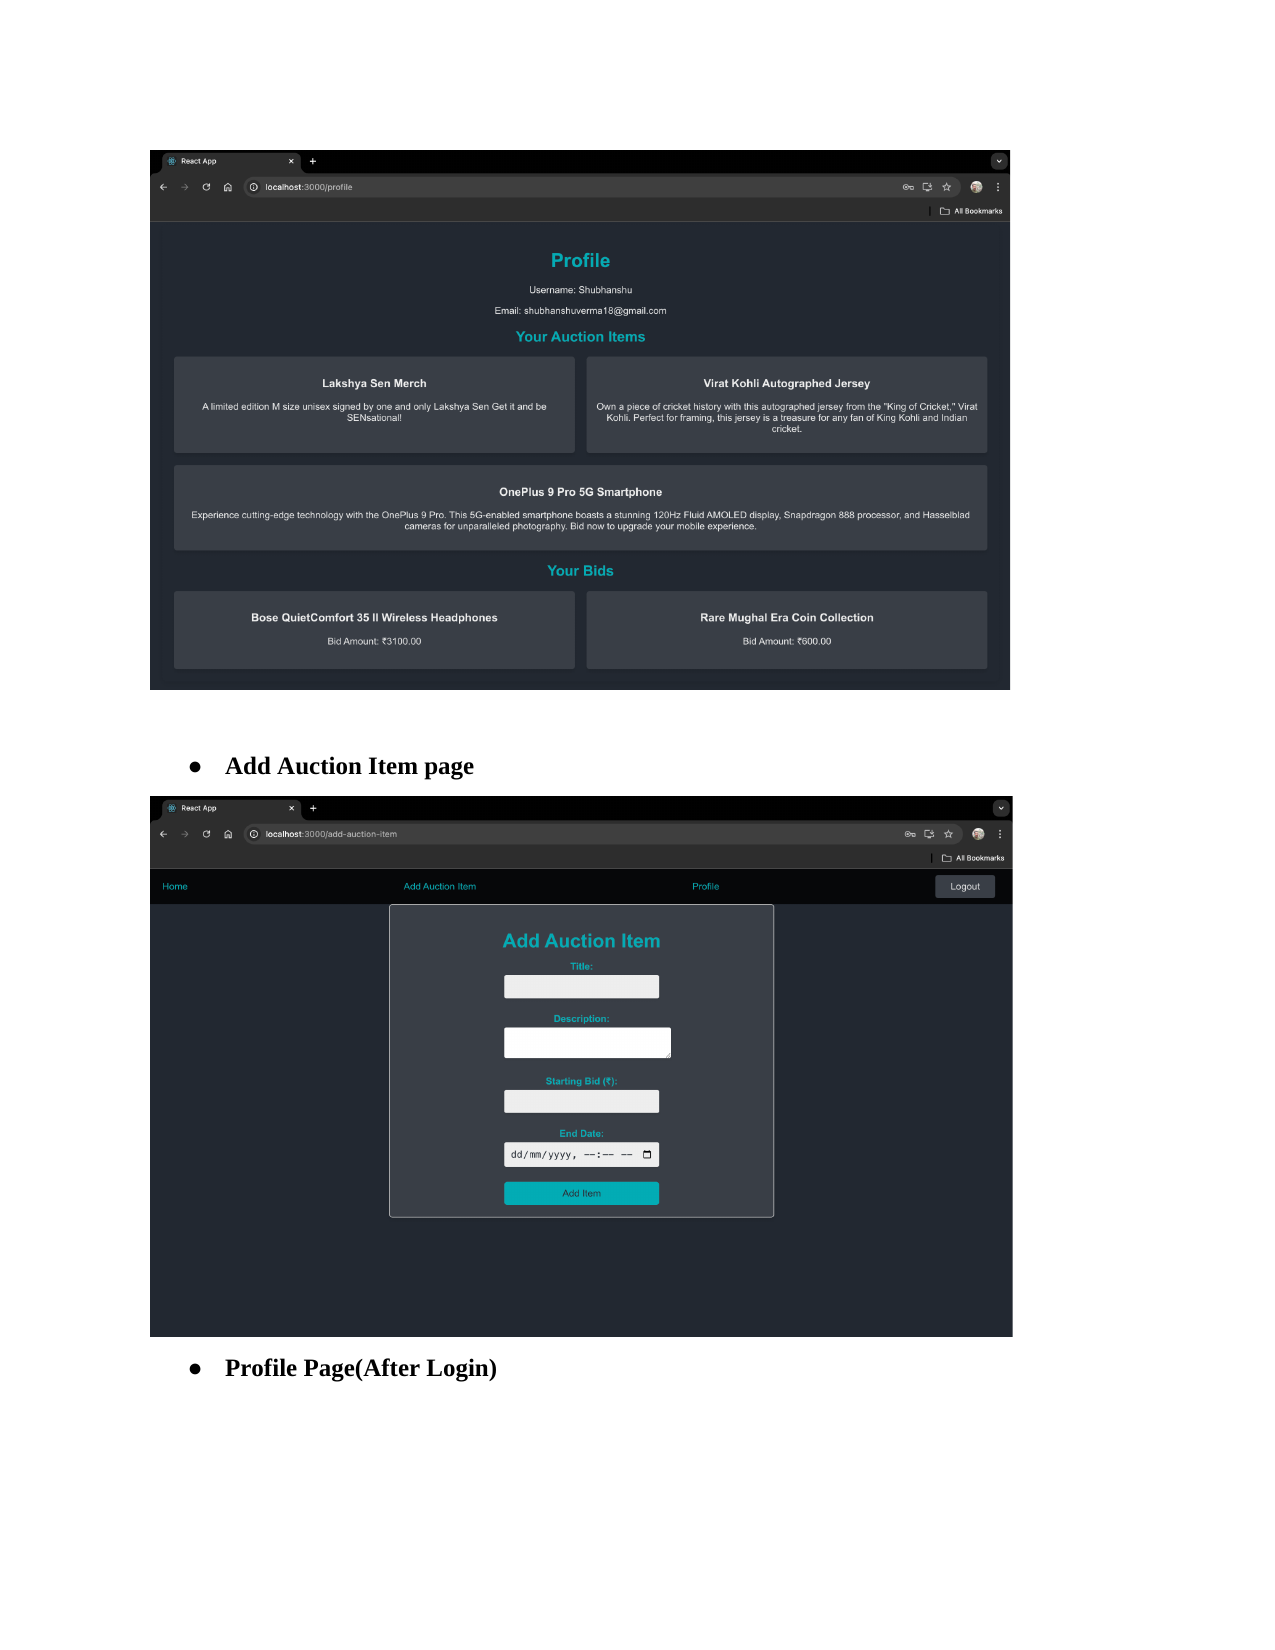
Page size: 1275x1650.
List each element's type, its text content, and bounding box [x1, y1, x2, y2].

picture [150, 150, 1011, 690]
list Profile Page(After Login) [187, 1353, 1125, 1382]
list Add Auction Item page [187, 751, 1125, 780]
picture [150, 796, 1013, 1337]
